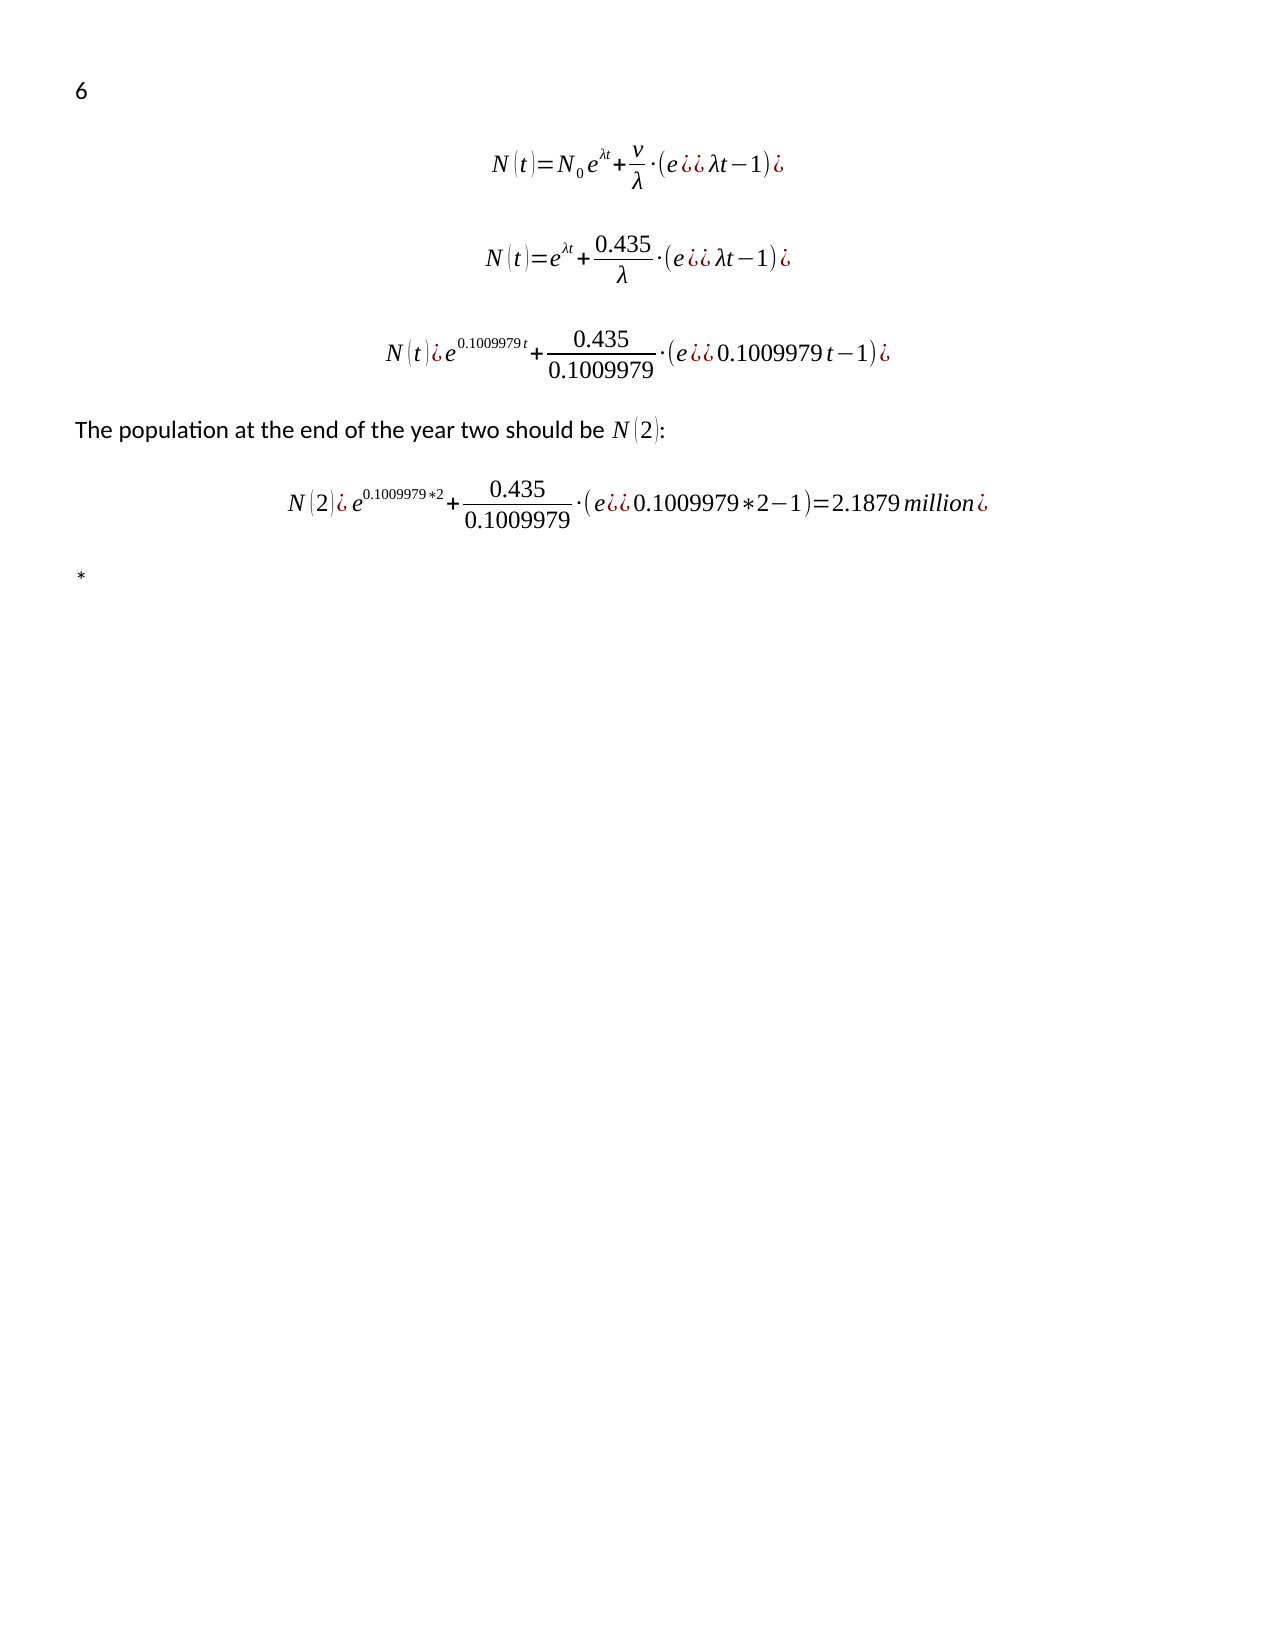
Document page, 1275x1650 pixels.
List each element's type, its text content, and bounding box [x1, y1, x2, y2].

text The population at the end of the year two should be : [75, 415, 1200, 445]
text * [75, 565, 1200, 596]
